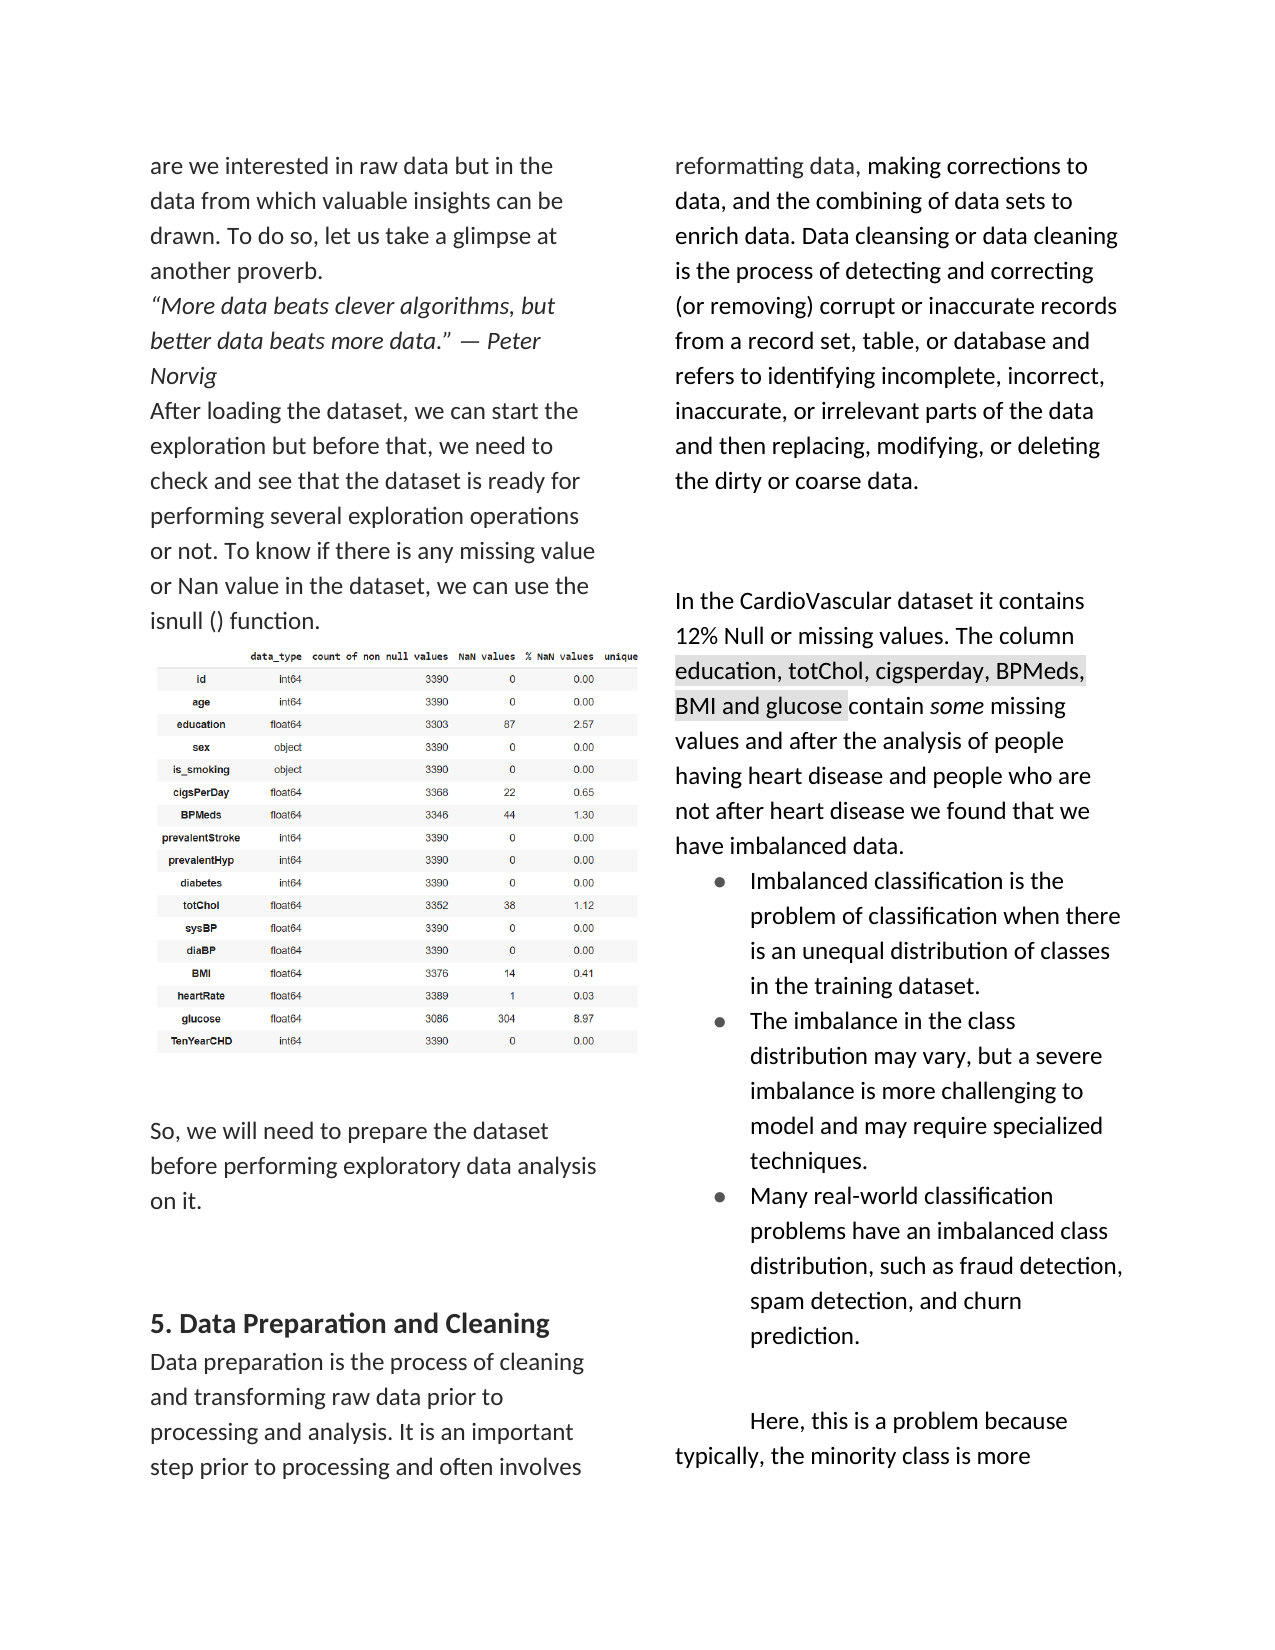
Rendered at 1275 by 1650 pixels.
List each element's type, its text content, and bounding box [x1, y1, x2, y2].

text Data preparation is the process of cleaning and transforming raw data prior to processing and analysis. It is an important step prior to processing and often involves reformatting data, making corrections to data, and the combining of data sets to enrich data. Data cleansing or data cleaning is the process of detecting and correcting (or removing) corrupt or inaccurate records from a record set, table, or database and refers to identifying incomplete, incorrect, inaccurate, or irrelevant parts of the data and then replacing, modifying, or deleting the dirty or coarse data. [150, 1346, 600, 1482]
text 5. Data Preparation and Cleaning [150, 1305, 600, 1341]
list Many real-world classification problems have an imbalanced class distribution, such as fraud detection, spam detection, and churn prediction. [712, 1180, 1125, 1351]
text In the CardioVascular dataset it contains 12% Null or missing values. The column education, totChol, cigsperday, BPMeds, BMI and glucose contain some missing values and after the analysis of people having heart disease and people who are not after heart disease we found that we have imbalanced data. [675, 585, 1125, 861]
text So, we will need to prepare the dataset before performing exploratory data analysis on it. [150, 1115, 600, 1216]
text Data preparation is the process of cleaning and transforming raw data prior to processing and analysis. It is an important step prior to processing and often involves reformatting data, making corrections to data, and the combining of data sets to enrich data. Data cleansing or data cleaning is the process of detecting and correcting (or removing) corrupt or inaccurate records from a record set, table, or database and refers to identifying incomplete, incorrect, inaccurate, or irrelevant parts of the data and then replacing, modifying, or deleting the dirty or coarse data. [675, 150, 1125, 496]
list Imbalanced classification is the problem of classification when there is an unequal distribution of classes in the training dataset. [712, 865, 1125, 1001]
text After loading the dataset, we can start the exploration but before that, we need to check and see that the dataset is ready for performing several exploration operations or not. To know if there is any missing value or Nan value in the dataset, we can use the isnull () function. [150, 395, 600, 639]
picture [150, 639, 638, 1062]
list The imbalance in the class distribution may vary, but a severe imbalance is more challenging to model and may require specialized techniques. [712, 1005, 1125, 1176]
text “More data beats clever algorithms, but better data beats more data.” — Peter Norvig [150, 290, 600, 391]
